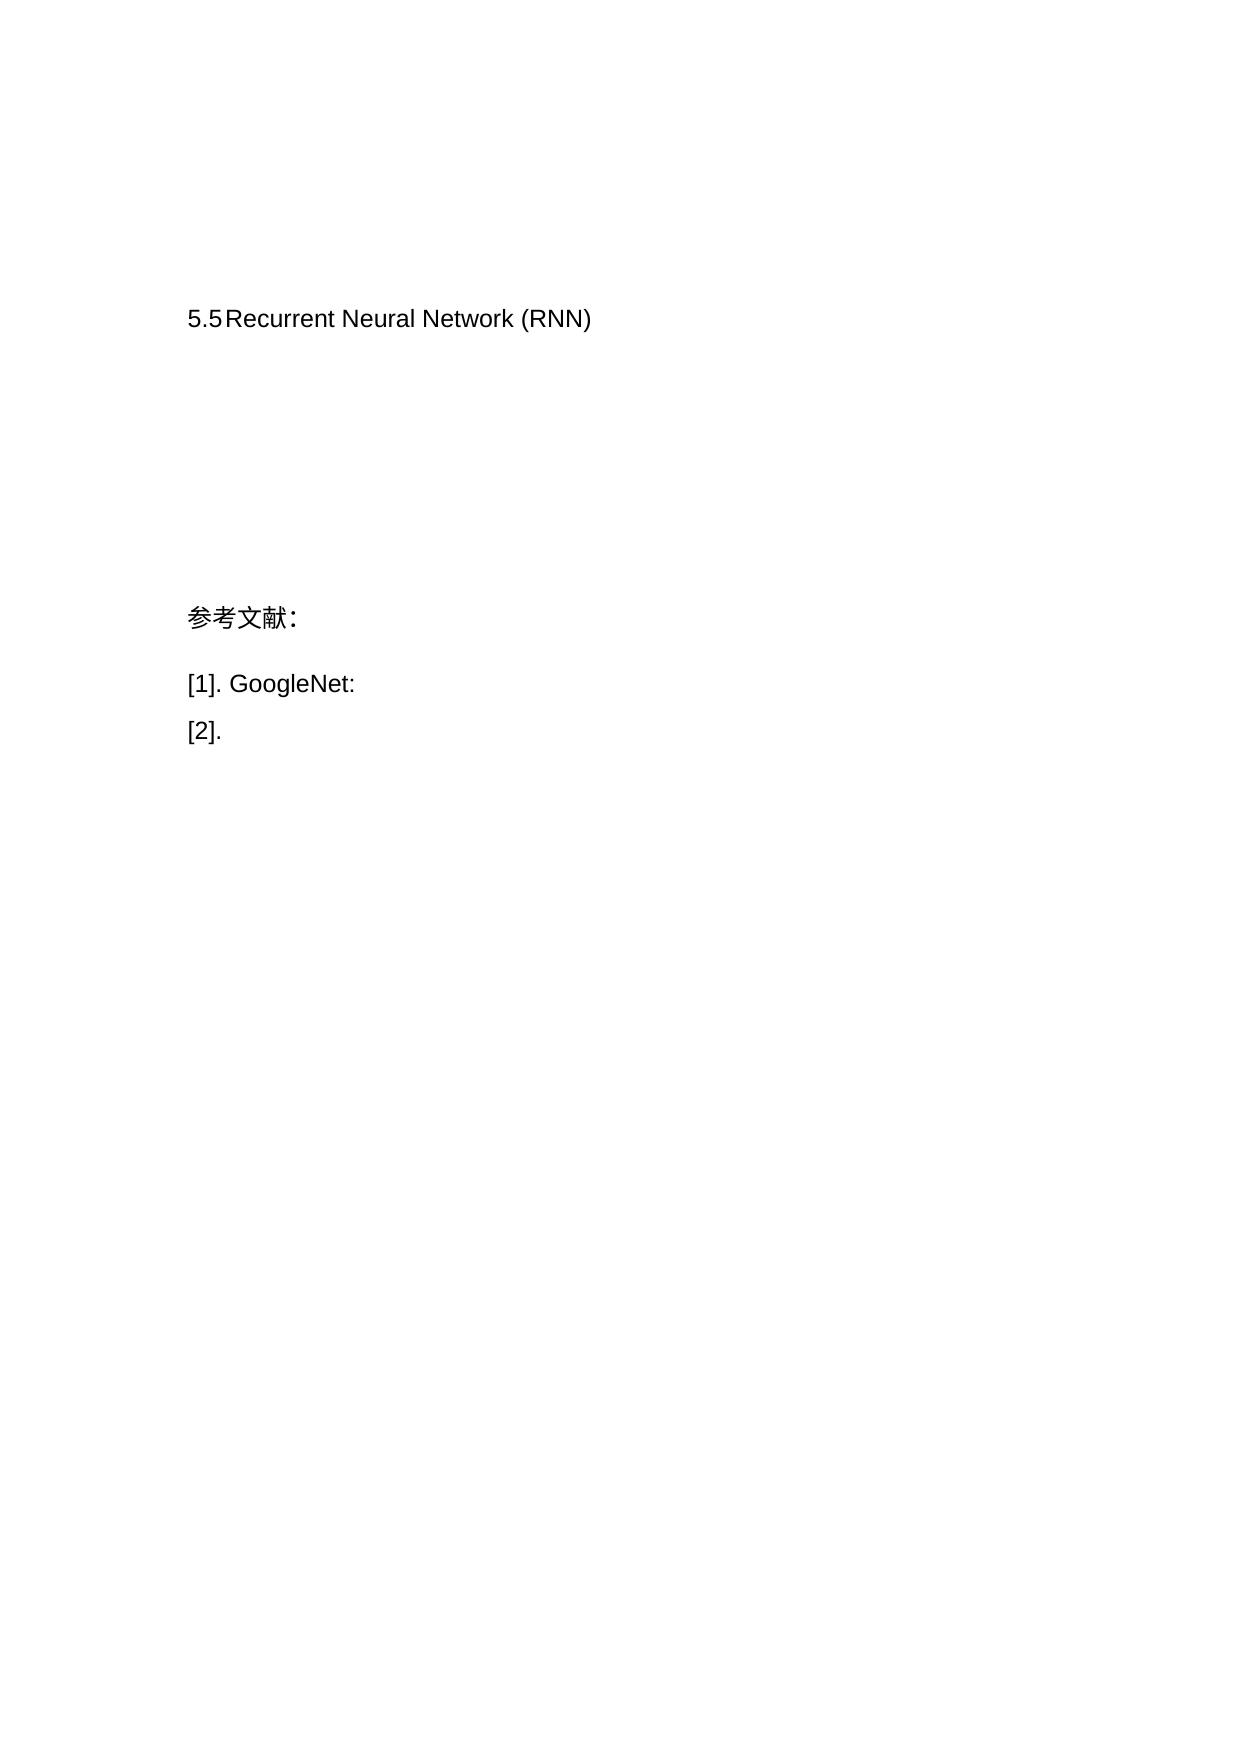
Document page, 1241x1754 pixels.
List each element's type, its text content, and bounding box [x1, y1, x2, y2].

list Recurrent Neural Network (RNN) [187, 303, 1053, 335]
text 参考文献： [187, 584, 1053, 649]
text [2]. [187, 714, 1053, 746]
text [1]. GoogleNet: [187, 667, 1053, 699]
